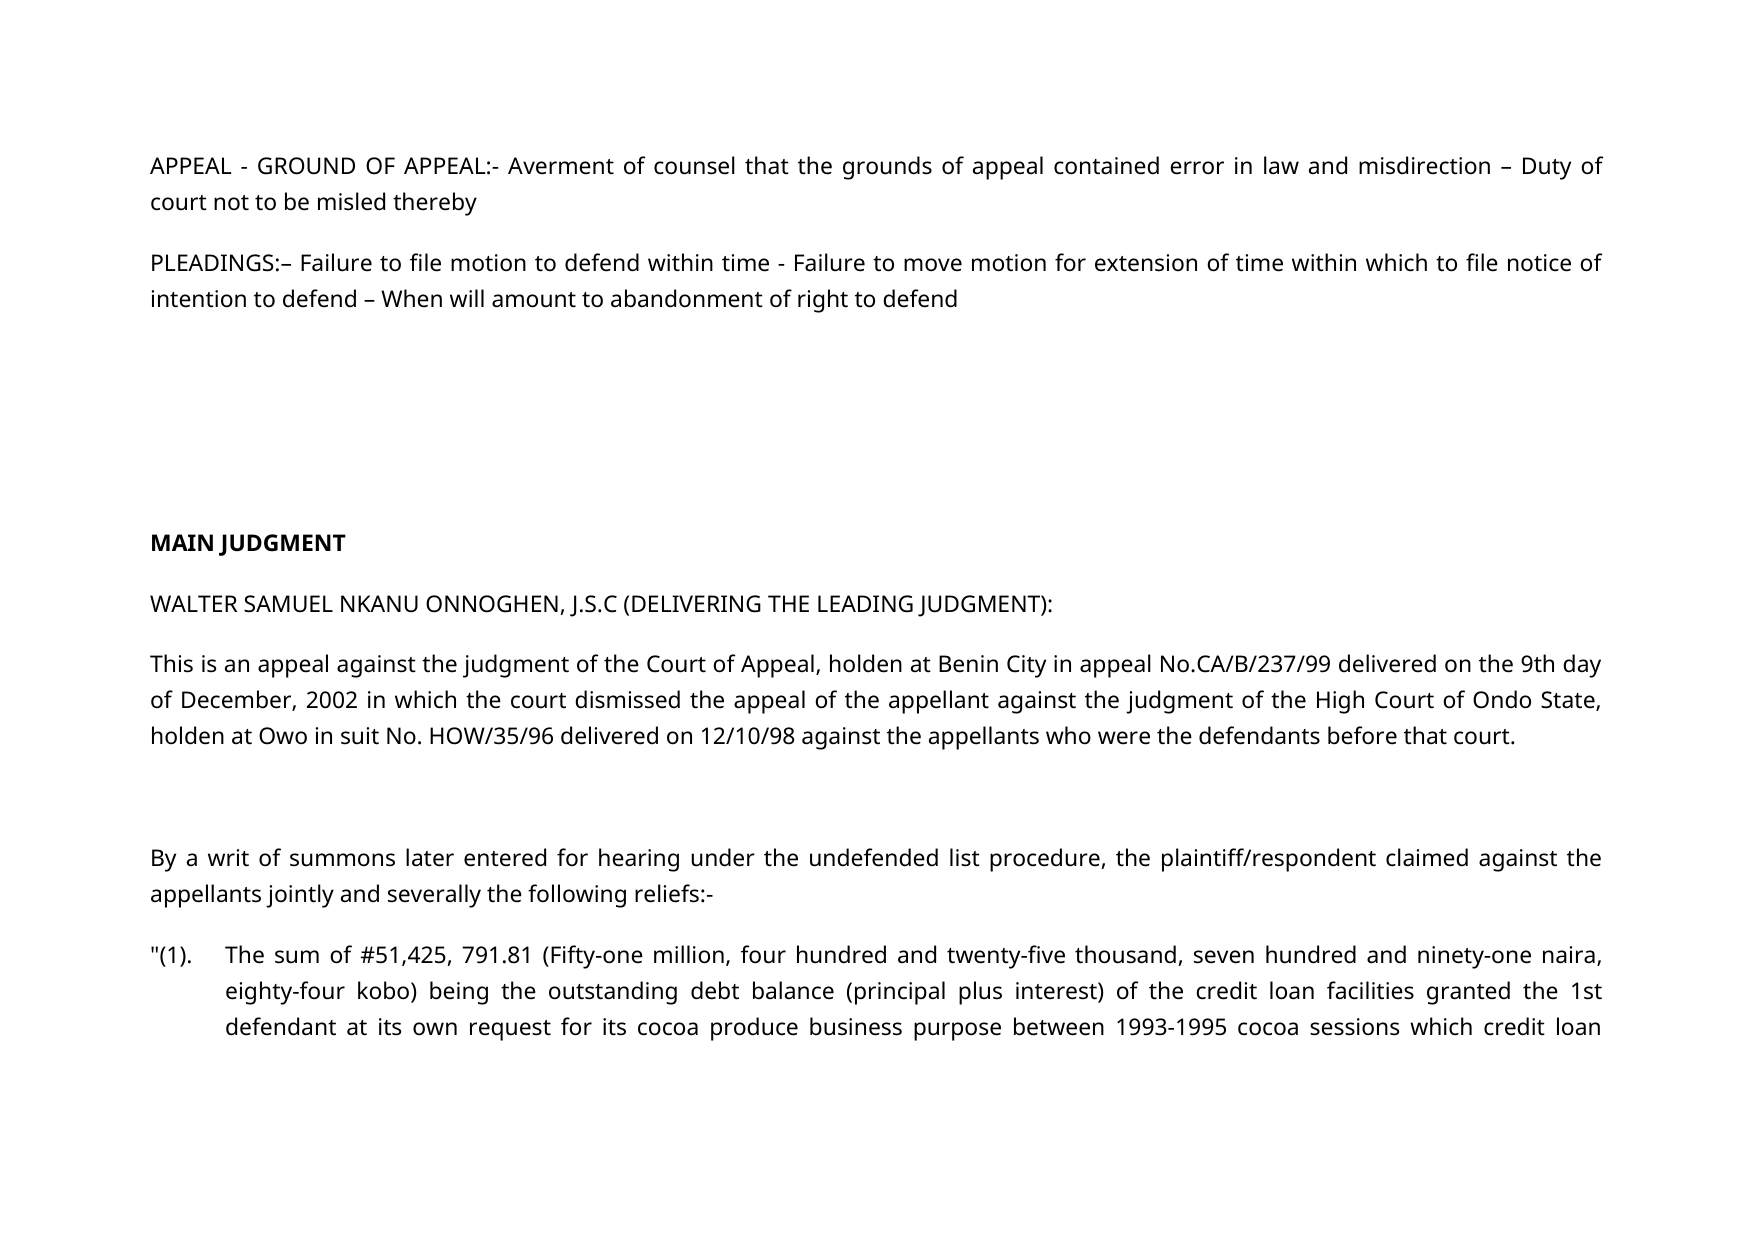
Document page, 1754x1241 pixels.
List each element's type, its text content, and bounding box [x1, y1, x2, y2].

text WALTER SAMUEL NKANU ONNOGHEN, J.S.C (DELIVERING THE LEADING JUDGMENT): [150, 587, 1604, 619]
text MAIN JUDGMENT [150, 527, 1604, 558]
text This is an appeal against the judgment of the Court of Appeal, holden at Benin City in appeal No.CA/B/237/99 delivered on the 9th day of December, 2002 in which the court dismissed the appeal of the appellant against the judgment of the High Court of Ondo State, holden at Owo in suit No. HOW/35/96 delivered on 12/10/98 against the appellants who were the defendants before that court. [150, 648, 1604, 752]
text By a writ of summons later entered for hearing under the undefended list procedure, the plaintiff/respondent claimed against the appellants jointly and severally the following reliefs:- [150, 842, 1604, 909]
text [150, 939, 1604, 1042]
text PLEADINGS:– Failure to file motion to defend within time - Failure to move motion for extension of time within which to file notice of intention to defend – When will amount to abandonment of right to defend [150, 247, 1604, 314]
text APPEAL - GROUND OF APPEAL:- Averment of counsel that the grounds of appeal contained error in law and misdirection – Duty of court not to be misled thereby [150, 150, 1604, 217]
